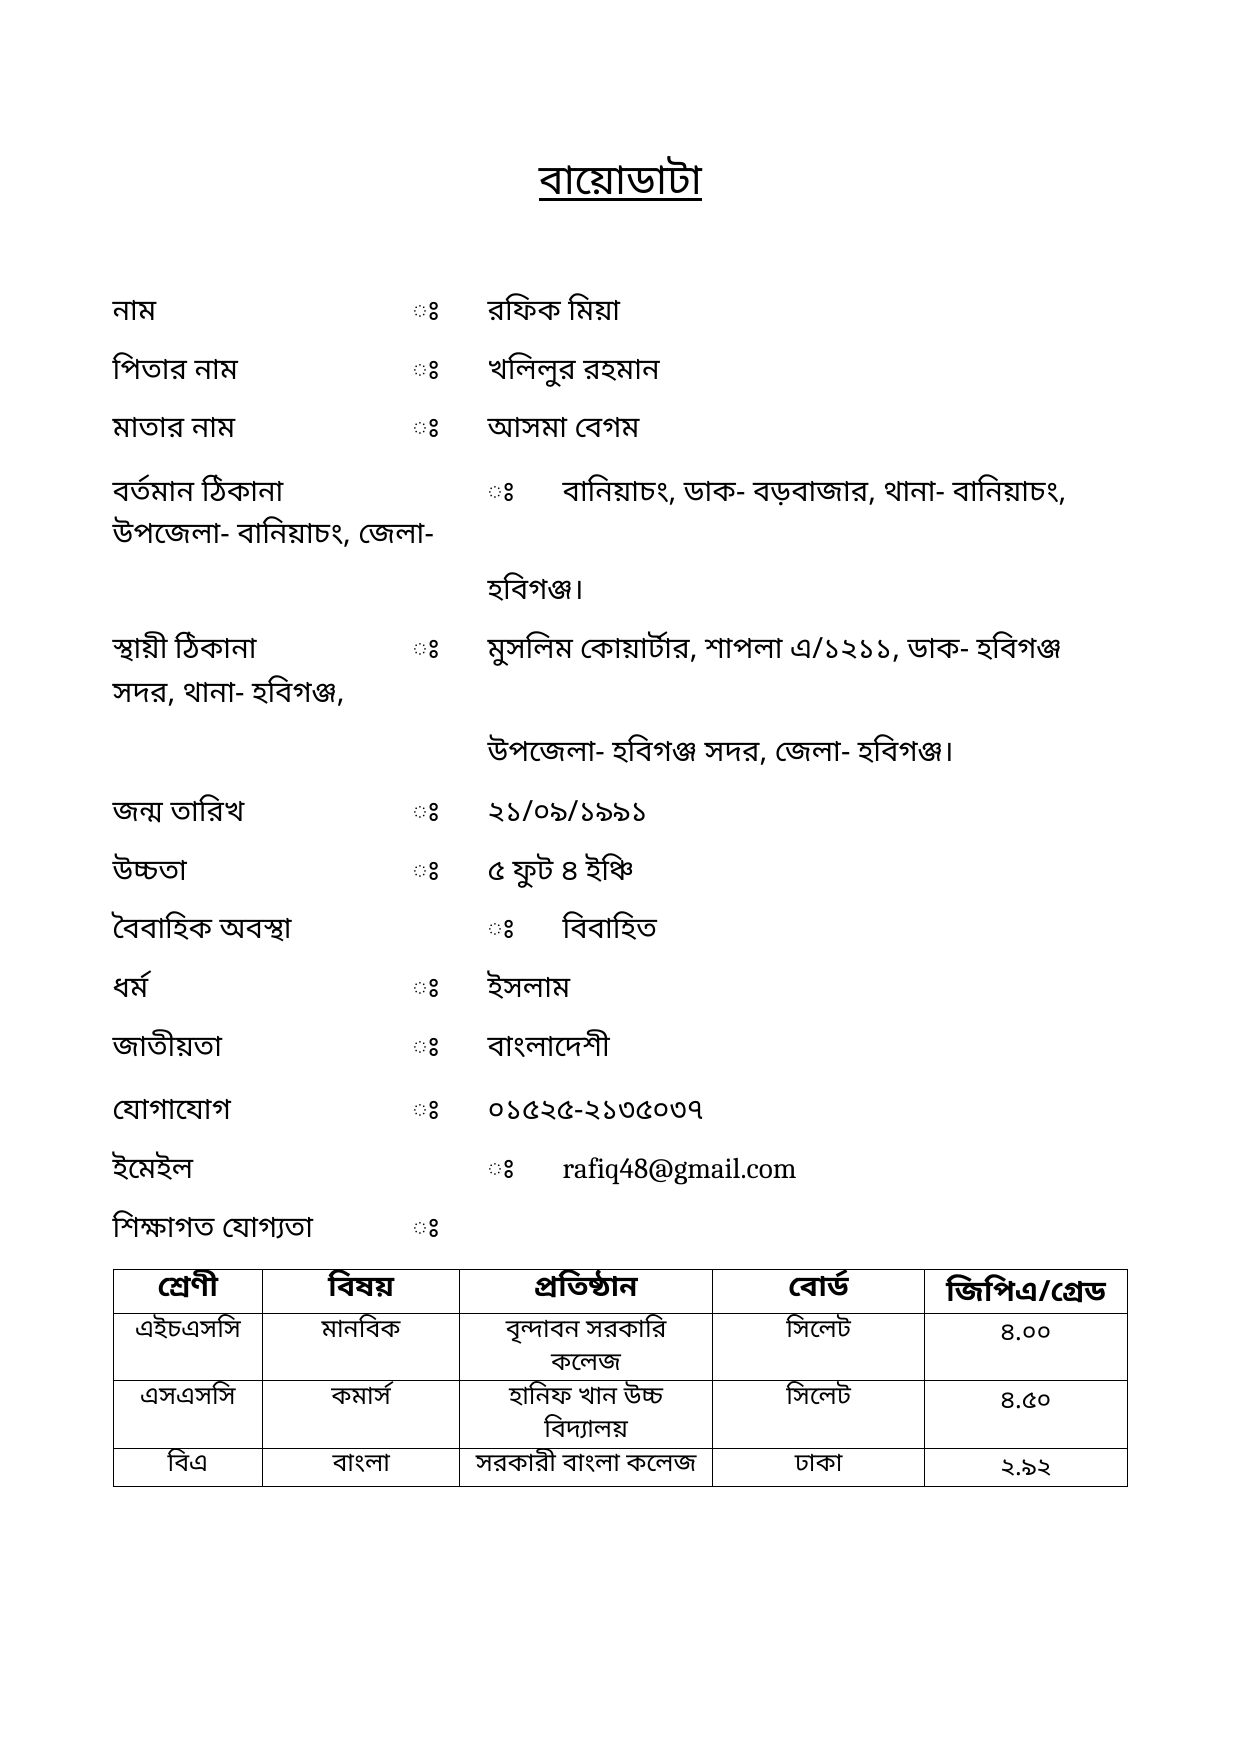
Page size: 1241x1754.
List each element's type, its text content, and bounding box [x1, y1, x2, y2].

table_header জিপিএ/গ্রেড [925, 1270, 1127, 1313]
text হবিগঞ্জ। [112, 572, 1128, 611]
table_cell এসএসসি [114, 1381, 262, 1448]
table_header শ্রেণী [114, 1270, 262, 1313]
table_cell সরকারী বাংলা কলেজ [460, 1449, 712, 1486]
table_header বোর্ড [713, 1270, 924, 1313]
table_header বিষয় [263, 1270, 459, 1313]
text উচ্চতা ঃ ৫ ফুট ৪ ইঞ্চি [112, 853, 1128, 892]
text জাতীয়তা ঃ বাংলাদেশী [112, 1029, 1128, 1068]
table_cell ৪.৫০ [925, 1381, 1127, 1448]
text নাম ঃ রফিক মিয়া [112, 293, 1128, 332]
table_cell বৃন্দাবন সরকারি কলেজ [460, 1314, 712, 1380]
text বৈবাহিক অবস্থা ঃ বিবাহিত [112, 912, 1128, 951]
table_cell কমার্স [263, 1381, 459, 1448]
text শিক্ষাগত যোগ্যতা ঃ [112, 1210, 1128, 1249]
table_cell ঢাকা [713, 1449, 924, 1486]
text উপজেলা- হবিগঞ্জ সদর, জেলা- হবিগঞ্জ। [112, 731, 1128, 773]
text জন্ম তারিখ ঃ ২১/০৯/১৯৯১ [112, 790, 1128, 833]
table_cell সিলেট [713, 1381, 924, 1448]
text বর্তমান ঠিকানা ঃ বানিয়াচং, ডাক- বড়বাজার, থানা- বানিয়াচং, উপজেলা- বানিয়াচং, জেলা- [112, 470, 1128, 556]
table_cell সিলেট [713, 1314, 924, 1380]
table_cell বিএ [114, 1449, 262, 1486]
table_cell ৪.০০ [925, 1314, 1127, 1380]
table_cell এইচএসসি [114, 1314, 262, 1380]
text ধর্ম ঃ ইসলাম [112, 971, 1128, 1009]
table_cell বাংলা [263, 1449, 459, 1486]
table_cell হানিফ খান উচ্চ বিদ্যালয় [460, 1381, 712, 1448]
table_cell মানবিক [263, 1314, 459, 1380]
text স্থায়ী ঠিকানা ঃ মুসলিম কোয়ার্টার, শাপলা এ/১২১১, ডাক- হবিগঞ্জ সদর, থানা- হবিগঞ্জ, [112, 628, 1128, 714]
text যোগাযোগ ঃ ০১৫২৫-২১৩৫০৩৭ [112, 1088, 1128, 1131]
text বায়োডাটা [112, 150, 1128, 207]
table_cell ২.৯২ [925, 1449, 1127, 1486]
text ইমেইল ঃ rafiq48@gmail.com [112, 1151, 1128, 1190]
table_header প্রতিষ্ঠান [460, 1270, 712, 1313]
text মাতার নাম ঃ আসমা বেগম [112, 411, 1128, 450]
text পিতার নাম ঃ খলিলুর রহমান [112, 352, 1128, 391]
